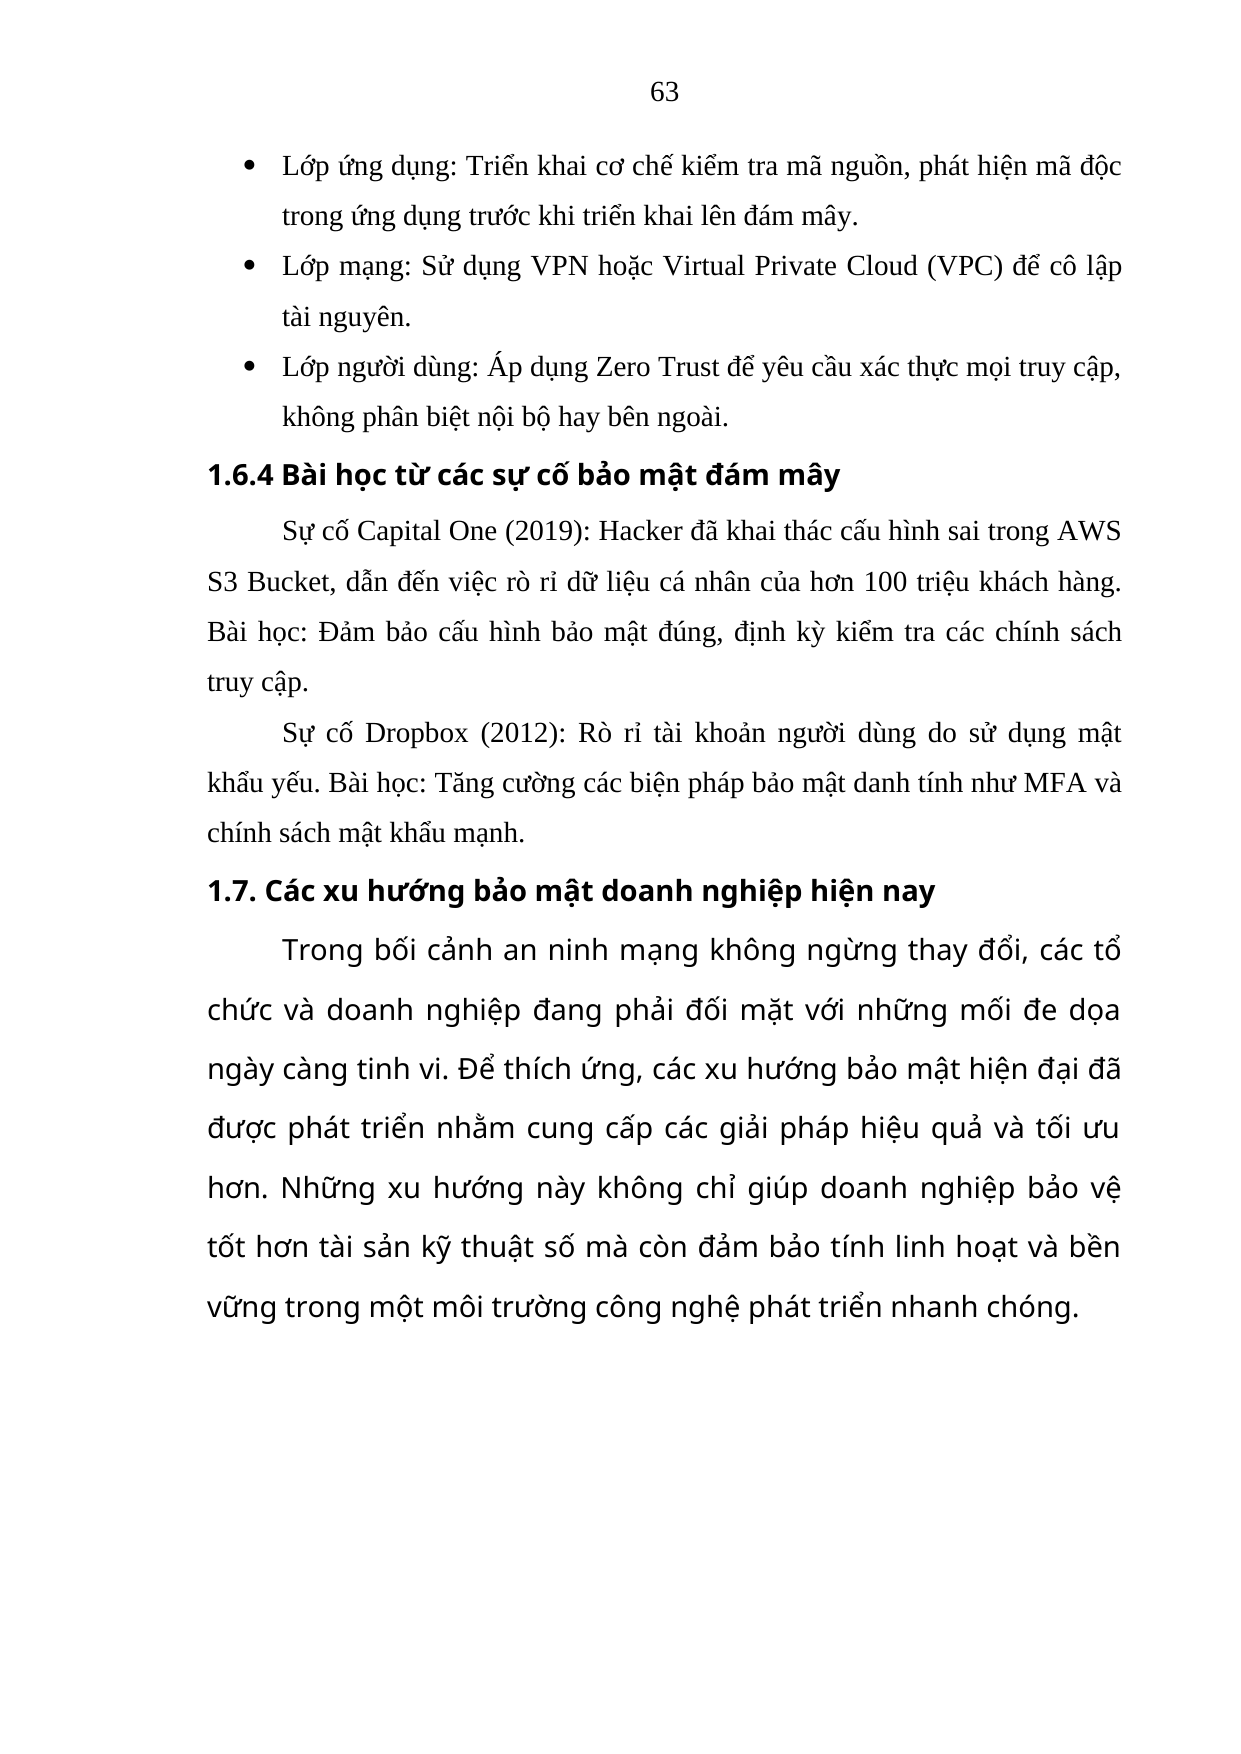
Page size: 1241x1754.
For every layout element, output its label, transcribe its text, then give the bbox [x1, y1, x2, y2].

list Lớp người dùng: Áp dụng Zero Trust để yêu cầu xác thực mọi truy cập, không phân biệt nội bộ hay bên ngoài. [244, 349, 1122, 433]
text Trong bối cảnh an ninh mạng không ngừng thay đổi, các tổ chức và doanh nghiệp đang phải đối mặt với những mối đe dọa ngày càng tinh vi. Để thích ứng, các xu hướng bảo mật hiện đại đã được phát triển nhằm cung cấp các giải pháp hiệu quả và tối ưu hơn. Những xu hướng này không chỉ giúp doanh nghiệp bảo vệ tốt hơn tài sản kỹ thuật số mà còn đảm bảo tính linh hoạt và bền vững trong một môi trường công nghệ phát triển nhanh chóng. [207, 929, 1122, 1326]
list Lớp mạng: Sử dụng VPN hoặc Virtual Private Cloud (VPC) để cô lập tài nguyên. [244, 248, 1122, 332]
text Sự cố Dropbox (2012): Rò rỉ tài khoản người dùng do sử dụng mật khẩu yếu. Bài học: Tăng cường các biện pháp bảo mật danh tính như MFA và chính sách mật khẩu mạnh. [207, 715, 1122, 849]
text Sự cố Capital One (2019): Hacker đã khai thác cấu hình sai trong AWS S3 Bucket, dẫn đến việc rò rỉ dữ liệu cá nhân của hơn 100 triệu khách hàng. Bài học: Đảm bảo cấu hình bảo mật đúng, định kỳ kiểm tra các chính sách truy cập. [207, 513, 1122, 698]
subtitle 1.7. Các xu hướng bảo mật doanh nghiệp hiện nay [207, 870, 1122, 909]
list Lớp ứng dụng: Triển khai cơ chế kiểm tra mã nguồn, phát hiện mã độc trong ứng dụng trước khi triển khai lên đám mây. [244, 148, 1122, 232]
subtitle 1.6.4 Bài học từ các sự cố bảo mật đám mây [207, 454, 1122, 494]
